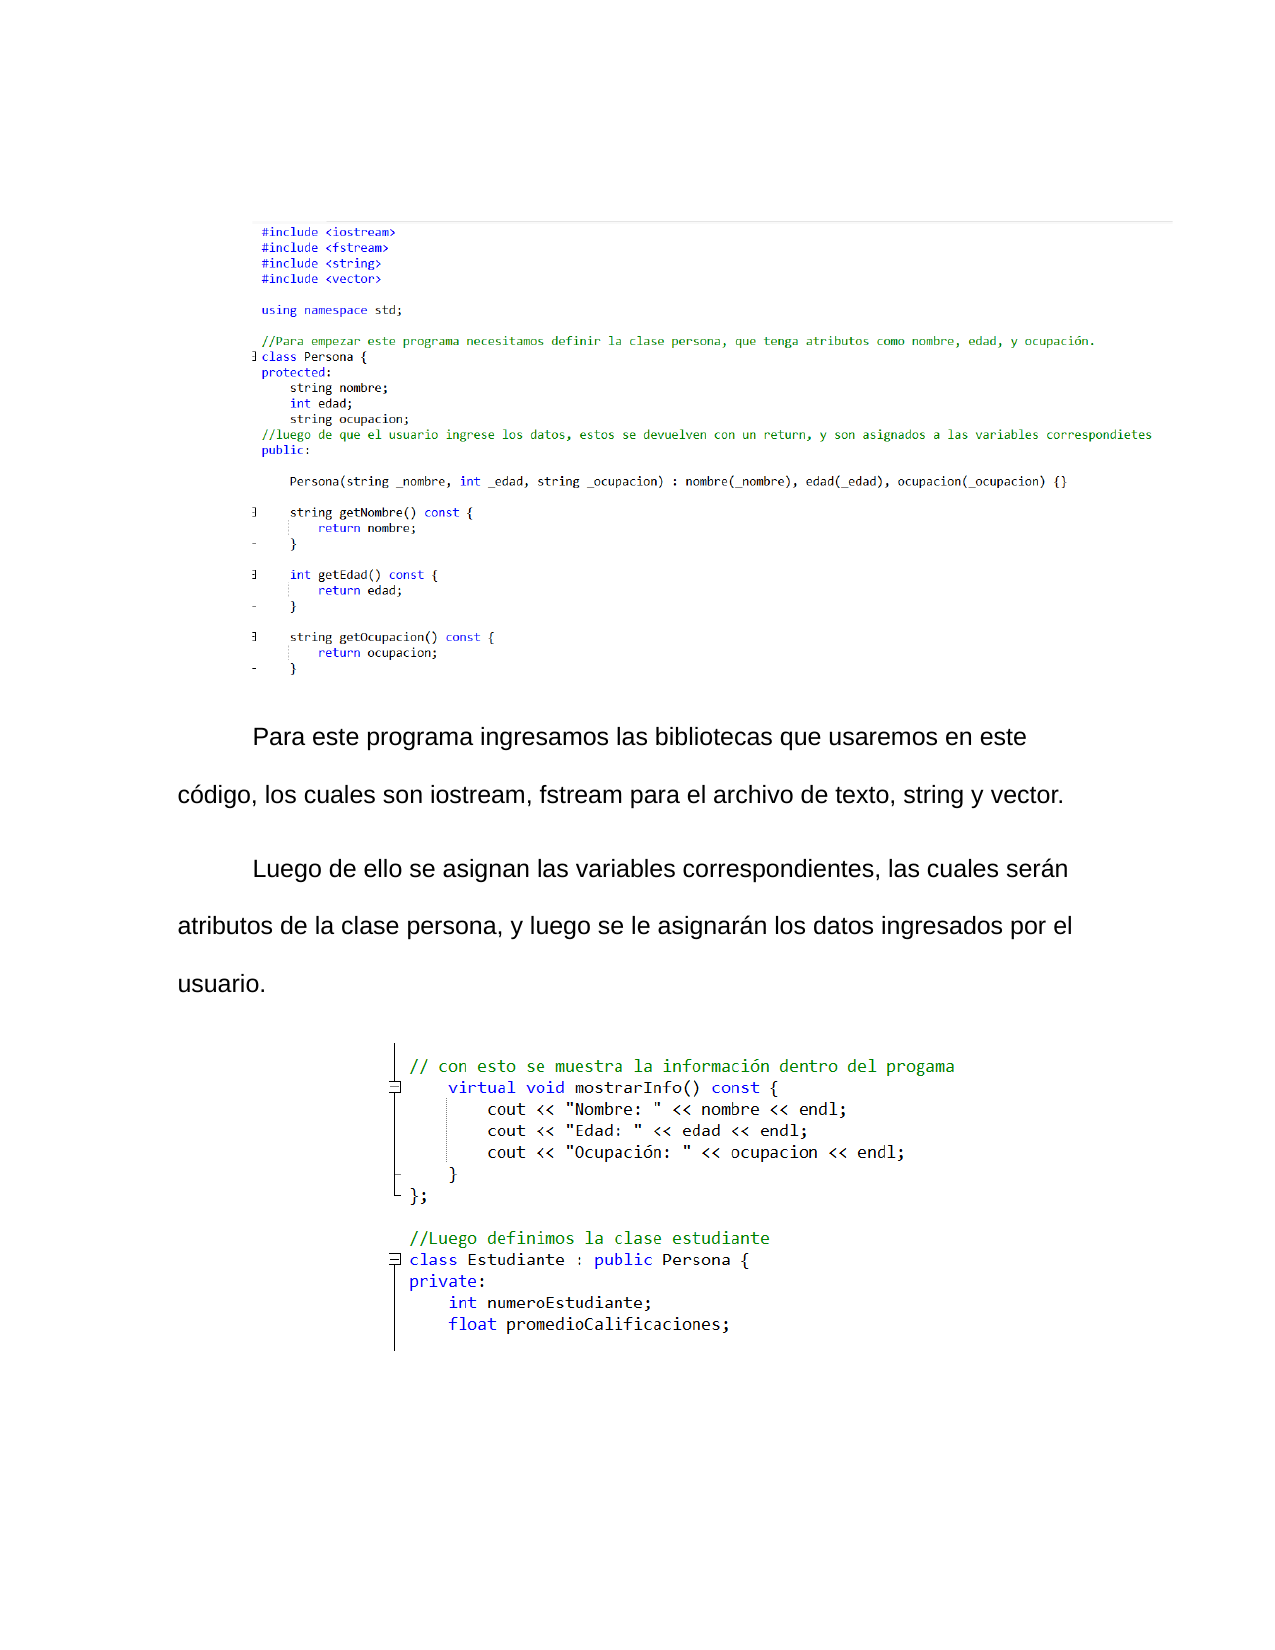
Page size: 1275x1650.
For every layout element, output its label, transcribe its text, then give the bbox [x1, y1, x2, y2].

picture [389, 1043, 961, 1351]
picture [252, 221, 1173, 677]
text Luego de ello se asignan las variables correspondientes, las cuales serán atributos de la clase persona, y luego se le asignarán los datos ingresados por el usuario. [177, 854, 1098, 998]
text Para este programa ingresamos las bibliotecas que usaremos en este código, los cuales son iostream, fstream para el archivo de texto, string y vector. [177, 722, 1098, 808]
